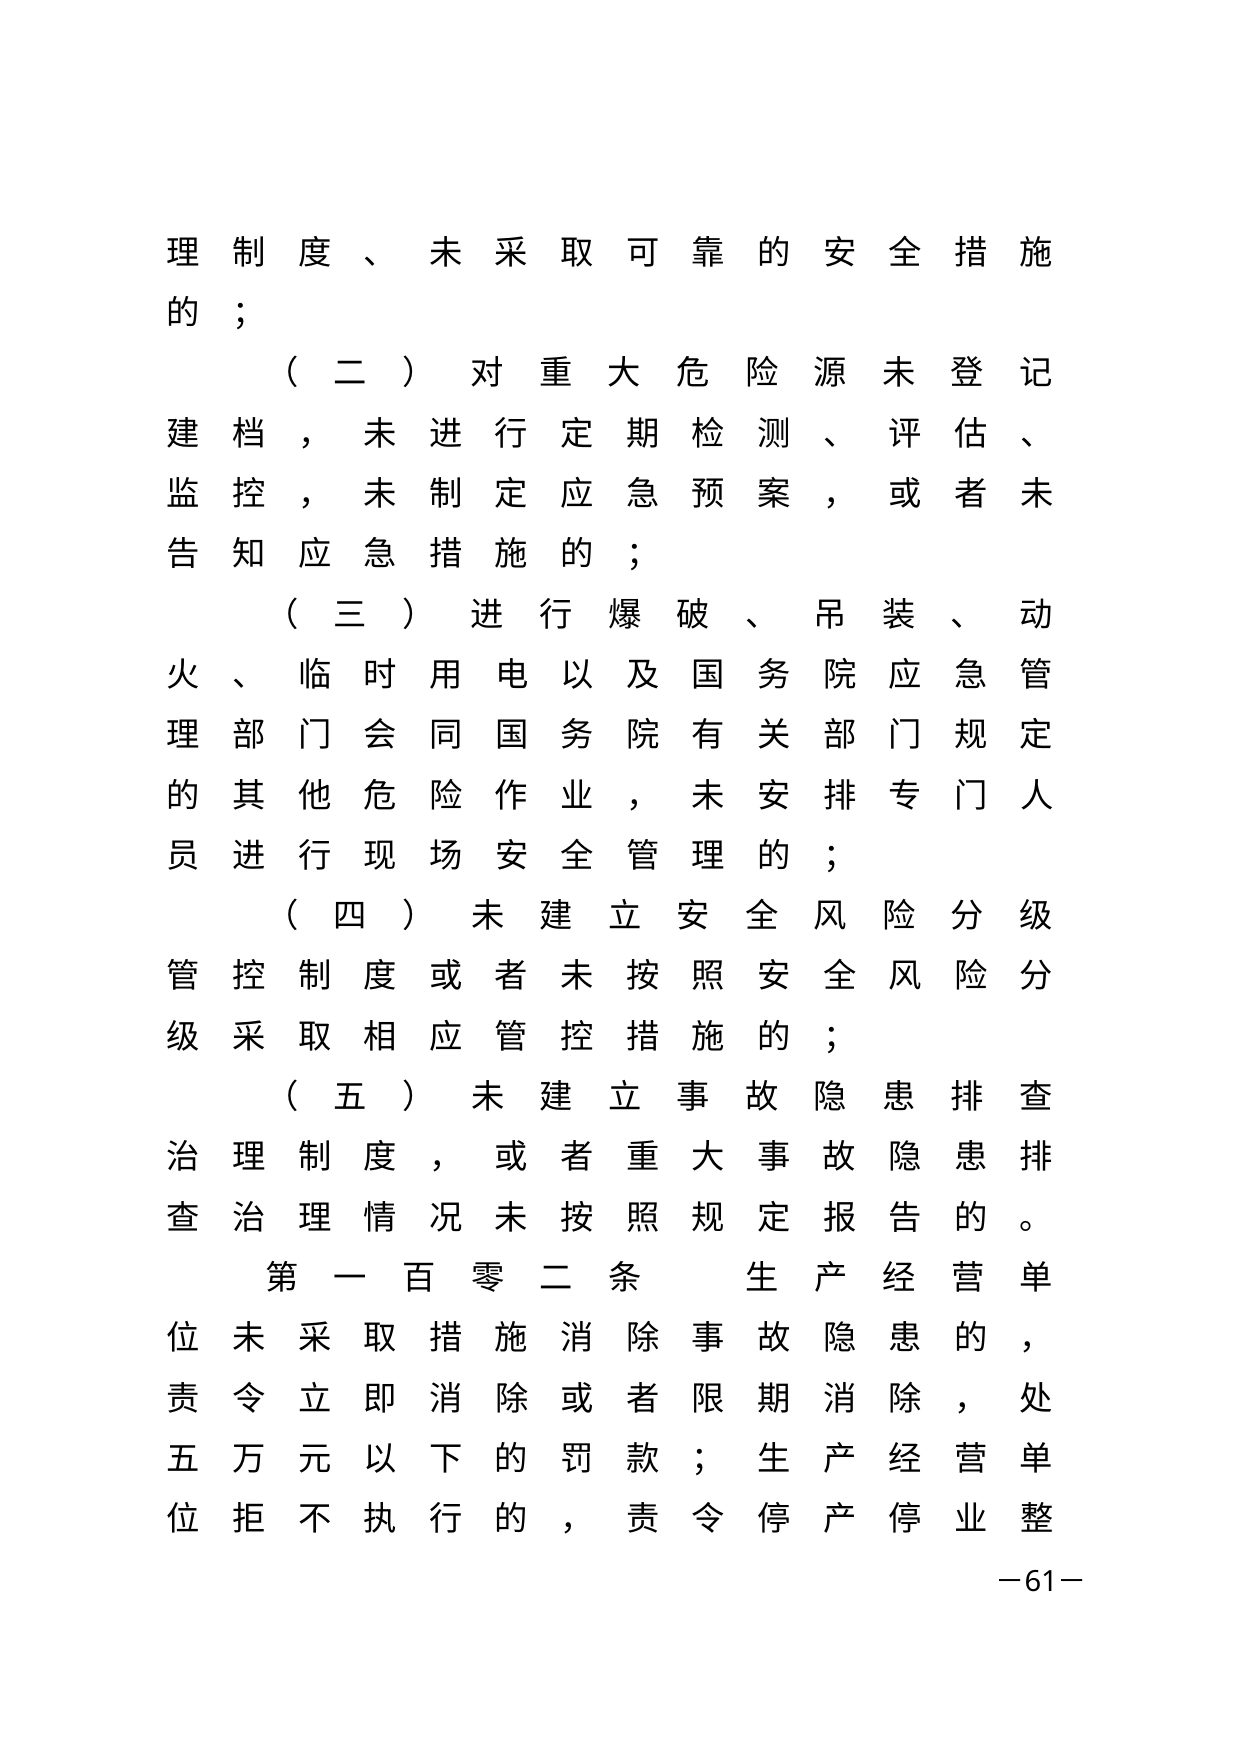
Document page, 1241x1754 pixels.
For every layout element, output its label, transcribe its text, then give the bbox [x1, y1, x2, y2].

text （三）进行爆破、吊装、动火、临时用电以及国务院应急管理部门会同国务院有关部门规定的其他危险作业，未安排专门人员进行现场安全管理的； [167, 581, 1085, 883]
text （二）对重大危险源未登记建档，未进行定期检测、评估、监控，未制定应急预案，或者未告知应急措施的； [167, 340, 1085, 581]
text 第一百零二条 生产经营单位未采取措施消除事故隐患的，责令立即消除或者限期消除，处五万元以下的罚款；生产经营单位拒不执行的，责令停产停业整顿，对其直接负责的主管人员和其他直接责任人员处五万元以上十万元以下的罚款；构成犯罪的，依照刑法有关规定追究刑事责任。 [167, 1245, 1085, 1546]
text （五）未建立事故隐患排查治理制度，或者重大事故隐患排查治理情况未按照规定报告的。 [167, 1064, 1085, 1245]
text （四）未建立安全风险分级管控制度或者未按照安全风险分级采取相应管控措施的； [167, 883, 1085, 1064]
text （一）生产、经营、运输、储存、使用危险物品或者处置废弃危险物品，未建立专门安全管理制度、未采取可靠的安全措施的； [167, 219, 1085, 340]
